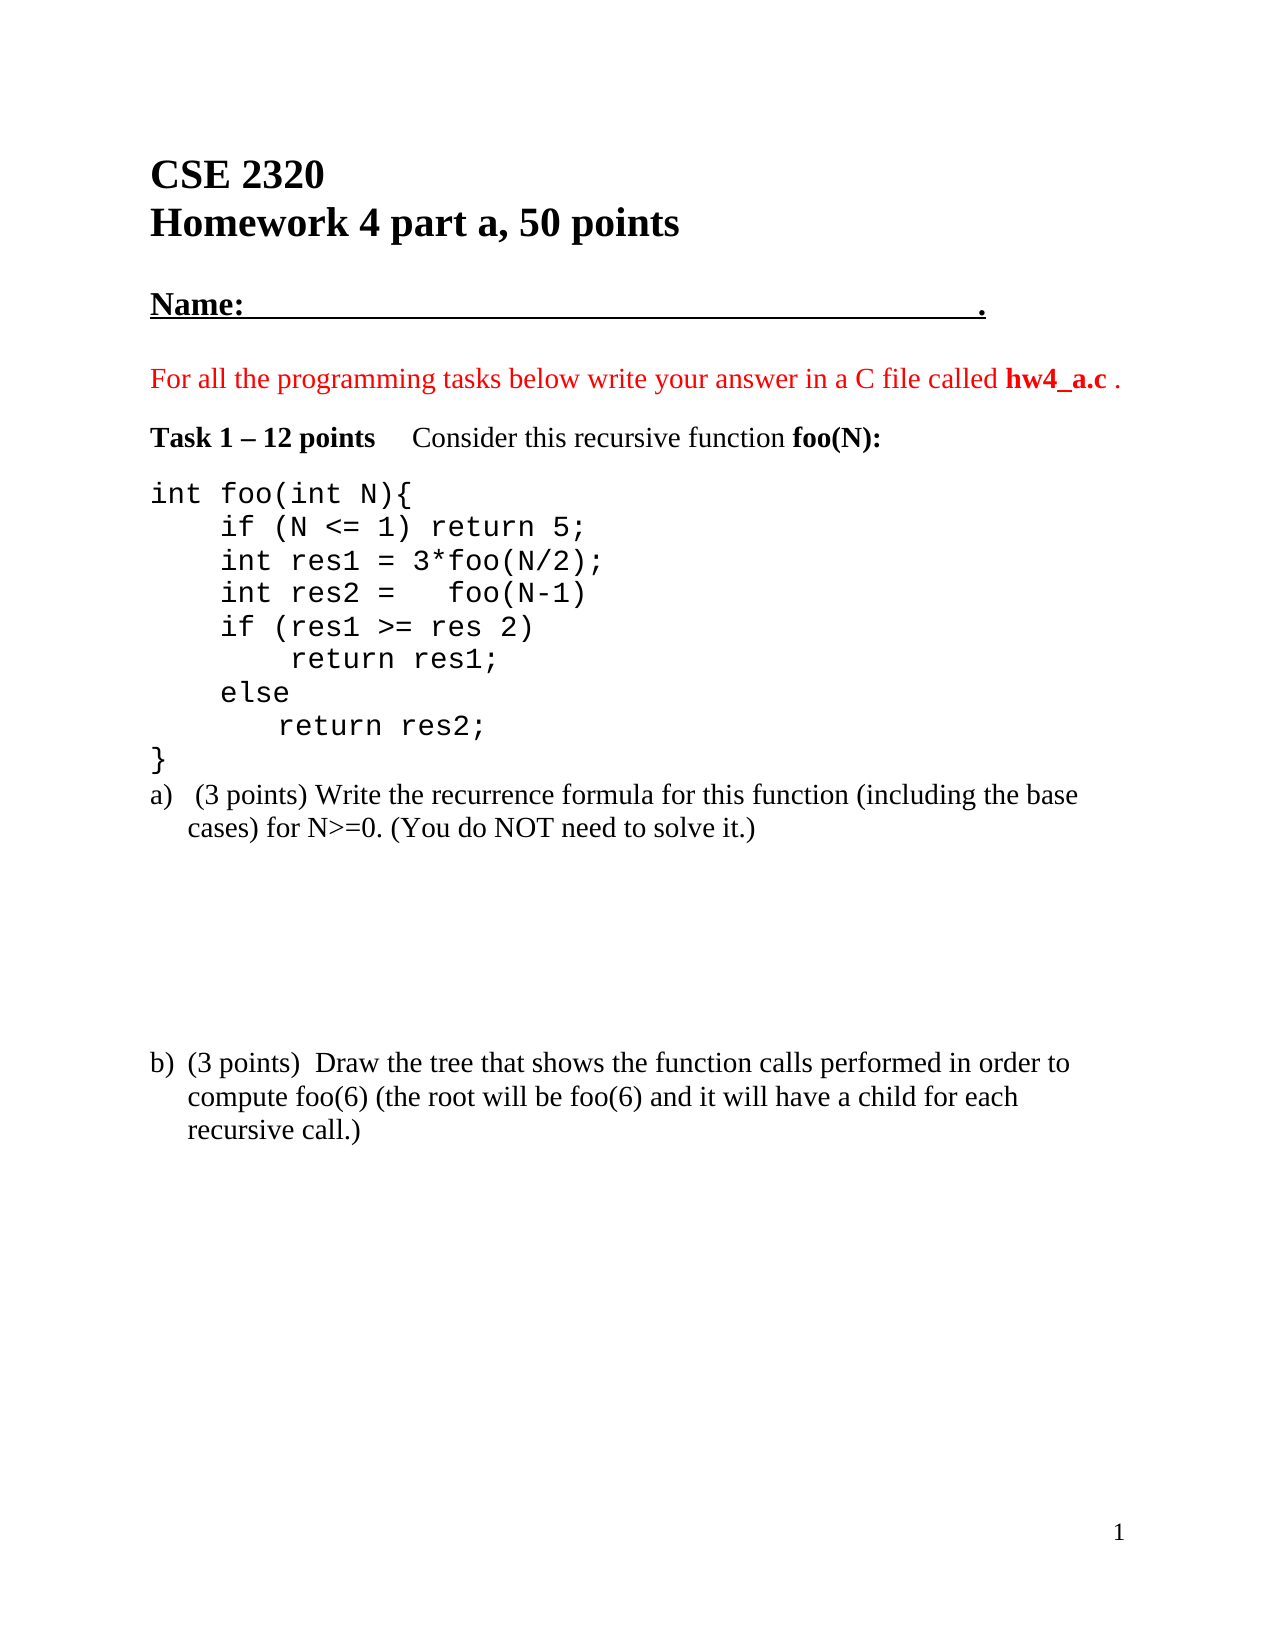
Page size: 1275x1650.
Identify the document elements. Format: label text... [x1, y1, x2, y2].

text return res2; [225, 711, 1125, 744]
text CSE 2320 [150, 150, 1125, 198]
text } [150, 744, 1125, 777]
list (3 points) Draw the tree that shows the function calls performed in order to compute foo(6) (the root will be foo(6) and it will have a child for each recursive call.) [150, 1045, 1125, 1146]
text Task 1 – 12 points Consider this recursive function foo(N): [150, 420, 1125, 454]
list (3 points) Write the recurrence formula for this function (including the base cases) for N>=0. (You do NOT need to solve it.) [150, 777, 1125, 844]
text if (N <= 1) return 5; [150, 513, 1125, 546]
text int res1 = 3*foo(N/2); [150, 546, 1125, 579]
text Homework 4 part a, 50 points [150, 198, 1125, 246]
text int res2 = foo(N-1) [150, 579, 1125, 612]
text int foo(int N){ [150, 479, 1125, 513]
text if (res1 >= res 2) [150, 612, 1125, 645]
text else [150, 678, 1125, 711]
text For all the programming tasks below write your answer in a C file called hw4_a.c . [150, 361, 1125, 394]
text return res1; [150, 645, 1125, 678]
text Name: . [150, 284, 1125, 322]
